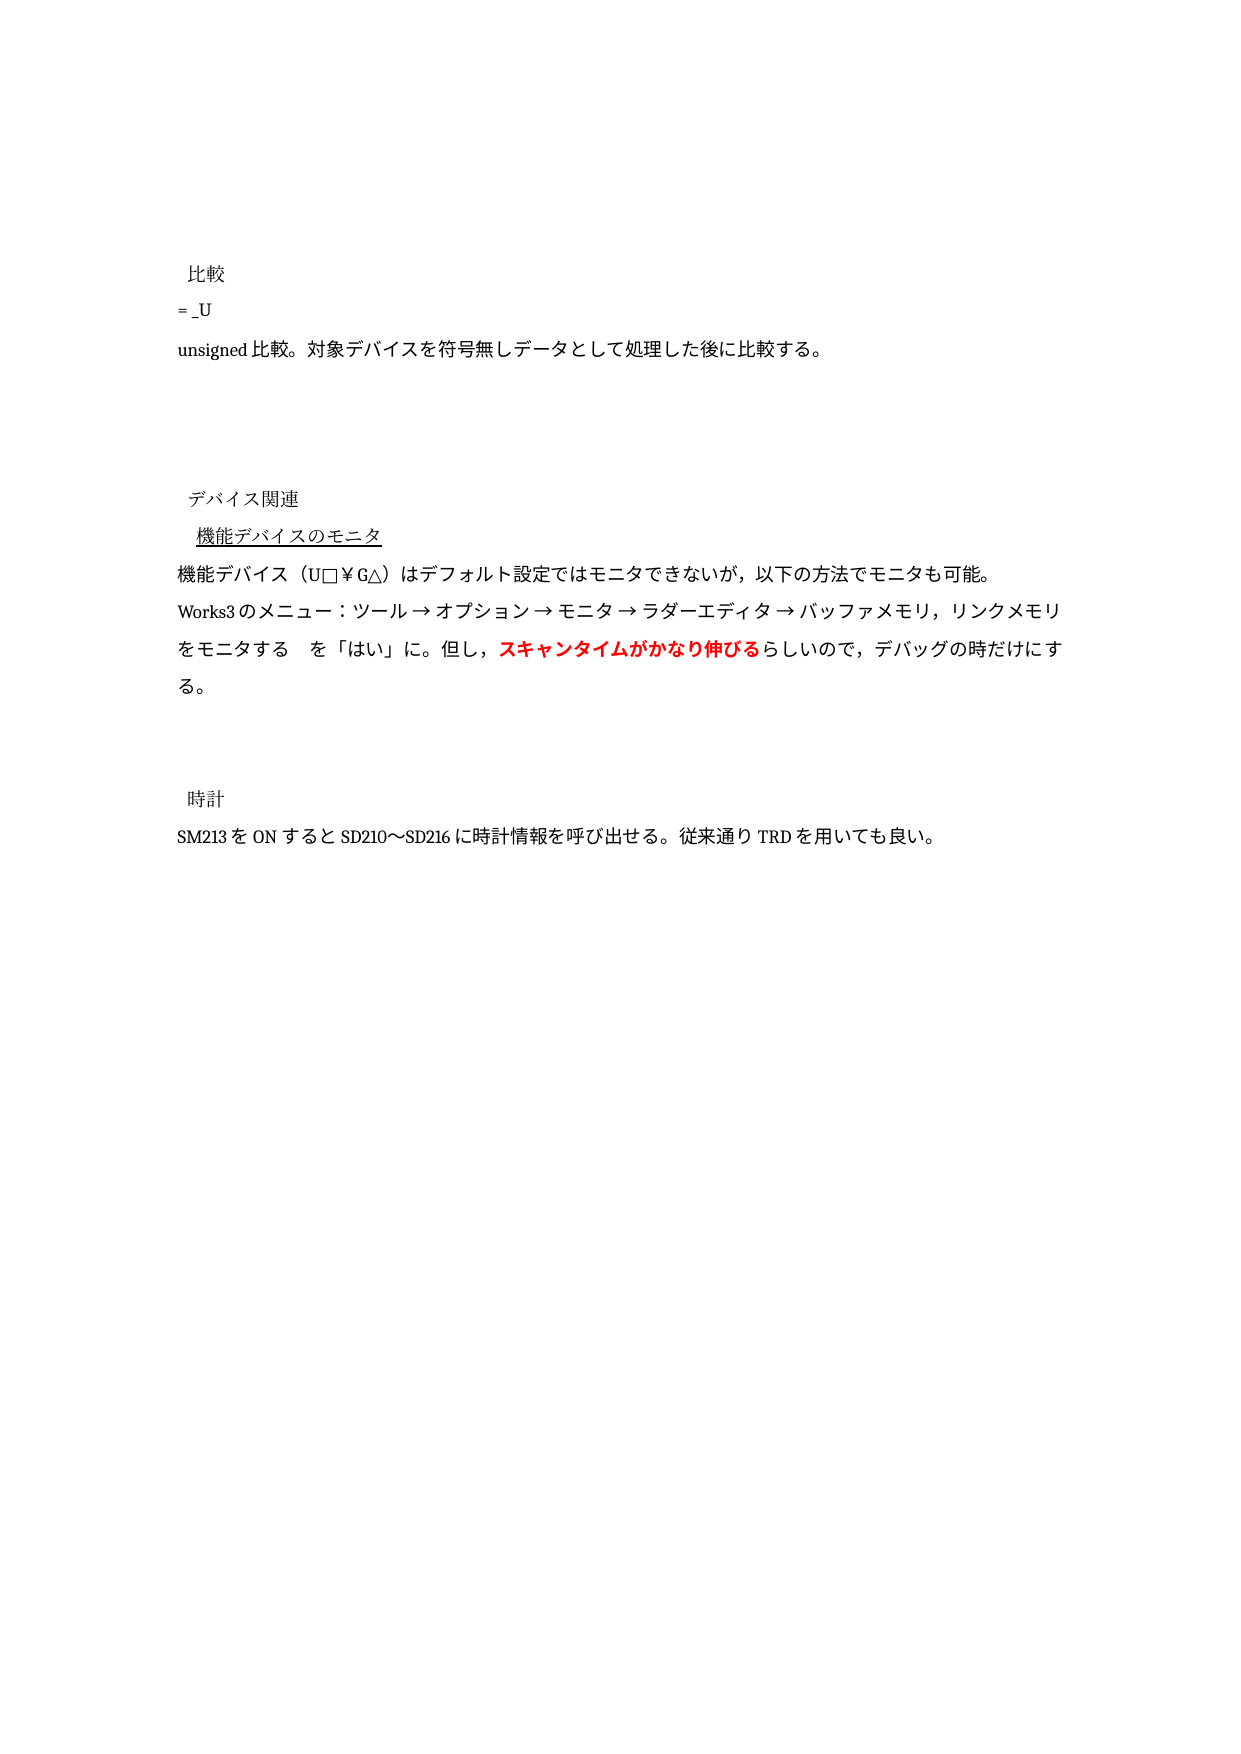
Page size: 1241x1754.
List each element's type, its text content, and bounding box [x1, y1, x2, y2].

subtitle 機能デバイスのモニタ [196, 517, 1044, 554]
subtitle デバイス関連 [188, 479, 1063, 517]
subtitle 比較 [188, 254, 1063, 292]
text 機能デバイス（U□￥G△）はデフォルト設定ではモニタできないが，以下の方法でモニタも可能。 [177, 554, 1063, 592]
text SM213をON するとSD210～SD216に時計情報を呼び出せる。従来通りTRD を用いても良い。 [177, 817, 1063, 854]
text Works3のメニュー：ツール → オプション → モニタ → ラダーエディタ → バッファメモリ，リンクメモリをモニタする を「はい」に。但し，スキャンタイムがかなり伸びるらしいので，デバッグの時だけにする。 [177, 592, 1063, 704]
subtitle 時計 [188, 779, 1063, 817]
text unsigned比較。対象デバイスを符号無しデータとして処理した後に比較する。 [177, 329, 1063, 367]
text = _U [177, 292, 1063, 329]
